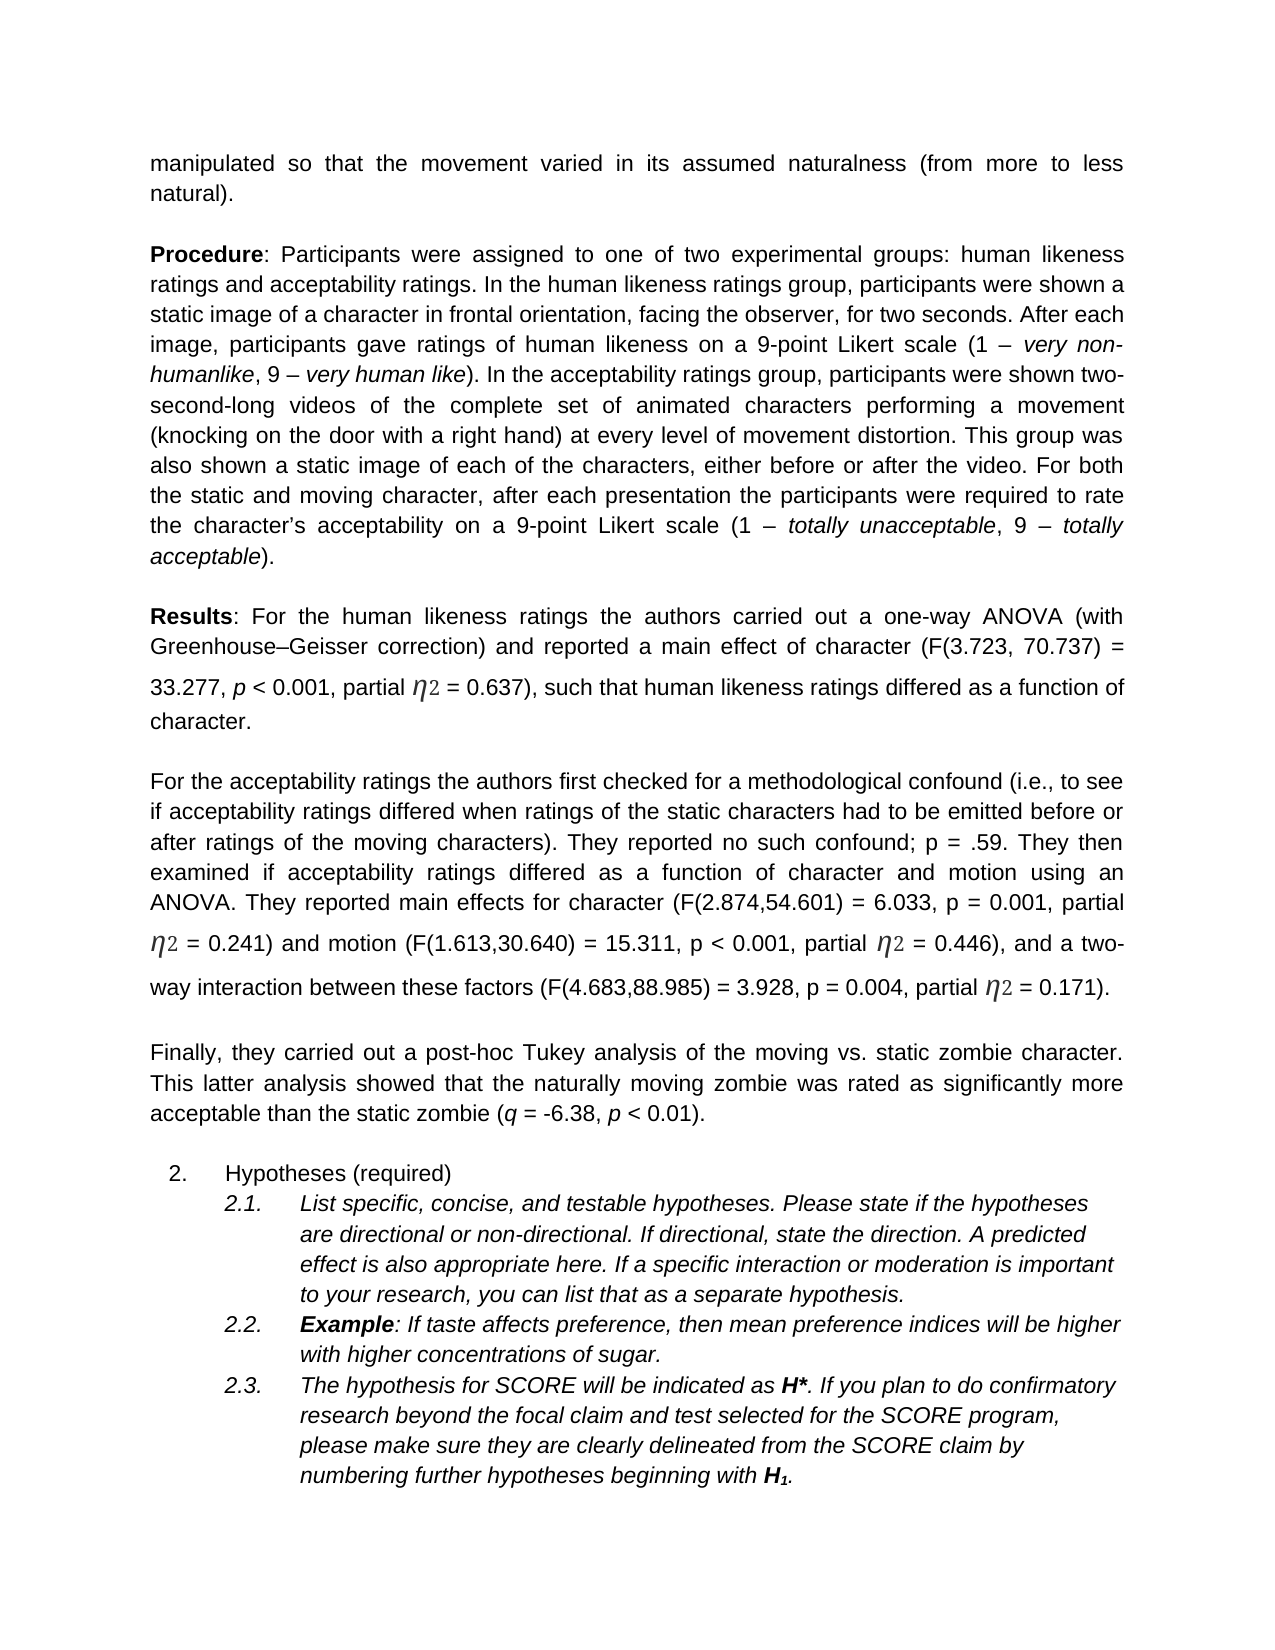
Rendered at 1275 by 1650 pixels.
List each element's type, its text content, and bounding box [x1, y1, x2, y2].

list Example: If taste affects preference, then mean preference indices will be higher with higher concentrations of sugar. [262, 1311, 1125, 1368]
text For the acceptability ratings the authors first checked for a methodological confound (i.e., to see if acceptability ratings differed when ratings of the static characters had to be emitted before or after ratings of the moving characters). They reported no such confound; p = .59. They then examined if acceptability ratings differed as a function of character and motion using an ANOVA. They reported main effects for character (F(2.874,54.601) = 6.033, p = 0.001, partial η2 = 0.241) and motion (F(1.613,30.640) = 15.311, p < 0.001, partial η2 = 0.446), and a two-way interaction between these factors (F(4.683,88.985) = 3.928, p = 0.004, partial η2 = 0.171). [150, 768, 1125, 1003]
list Hypotheses (required) [187, 1160, 1125, 1186]
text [150, 150, 1125, 207]
text Finally, they carried out a post-hoc Tukey analysis of the moving vs. static zombie character. This latter analysis showed that the naturally moving zombie was rated as significantly more acceptable than the static zombie (q = -6.38, p < 0.01). [150, 1039, 1125, 1126]
list List specific, concise, and testable hypotheses. Please state if the hypotheses are directional or non-directional. If directional, state the direction. A predicted effect is also appropriate here. If a specific interaction or moderation is important to your research, you can list that as a separate hypothesis. [262, 1190, 1125, 1307]
list The hypothesis for SCORE will be indicated as H*. If you plan to do confirmatory research beyond the focal claim and test selected for the SCORE program, please make sure they are clearly delineated from the SCORE claim by numbering further hypotheses beginning with H1. [262, 1372, 1125, 1488]
text Procedure: Participants were assigned to one of two experimental groups: human likeness ratings and acceptability ratings. In the human likeness ratings group, participants were shown a static image of a character in frontal orientation, facing the observer, for two seconds. After each image, participants gave ratings of human likeness on a 9-point Likert scale (1 – very non-humanlike, 9 – very human like). In the acceptability ratings group, participants were shown two-second-long videos of the complete set of animated characters performing a movement (knocking on the door with a right hand) at every level of movement distortion. This group was also shown a static image of each of the characters, either before or after the video. For both the static and moving character, after each presentation the participants were required to rate the character’s acceptability on a 9-point Likert scale (1 – totally unacceptable, 9 – totally acceptable). [150, 241, 1125, 569]
text Results: For the human likeness ratings the authors carried out a one-way ANOVA (with Greenhouse–Geisser correction) and reported a main effect of character (F(3.723, 70.737) = 33.277, p < 0.001, partial η2 = 0.637), such that human likeness ratings differed as a function of character. [150, 603, 1125, 734]
